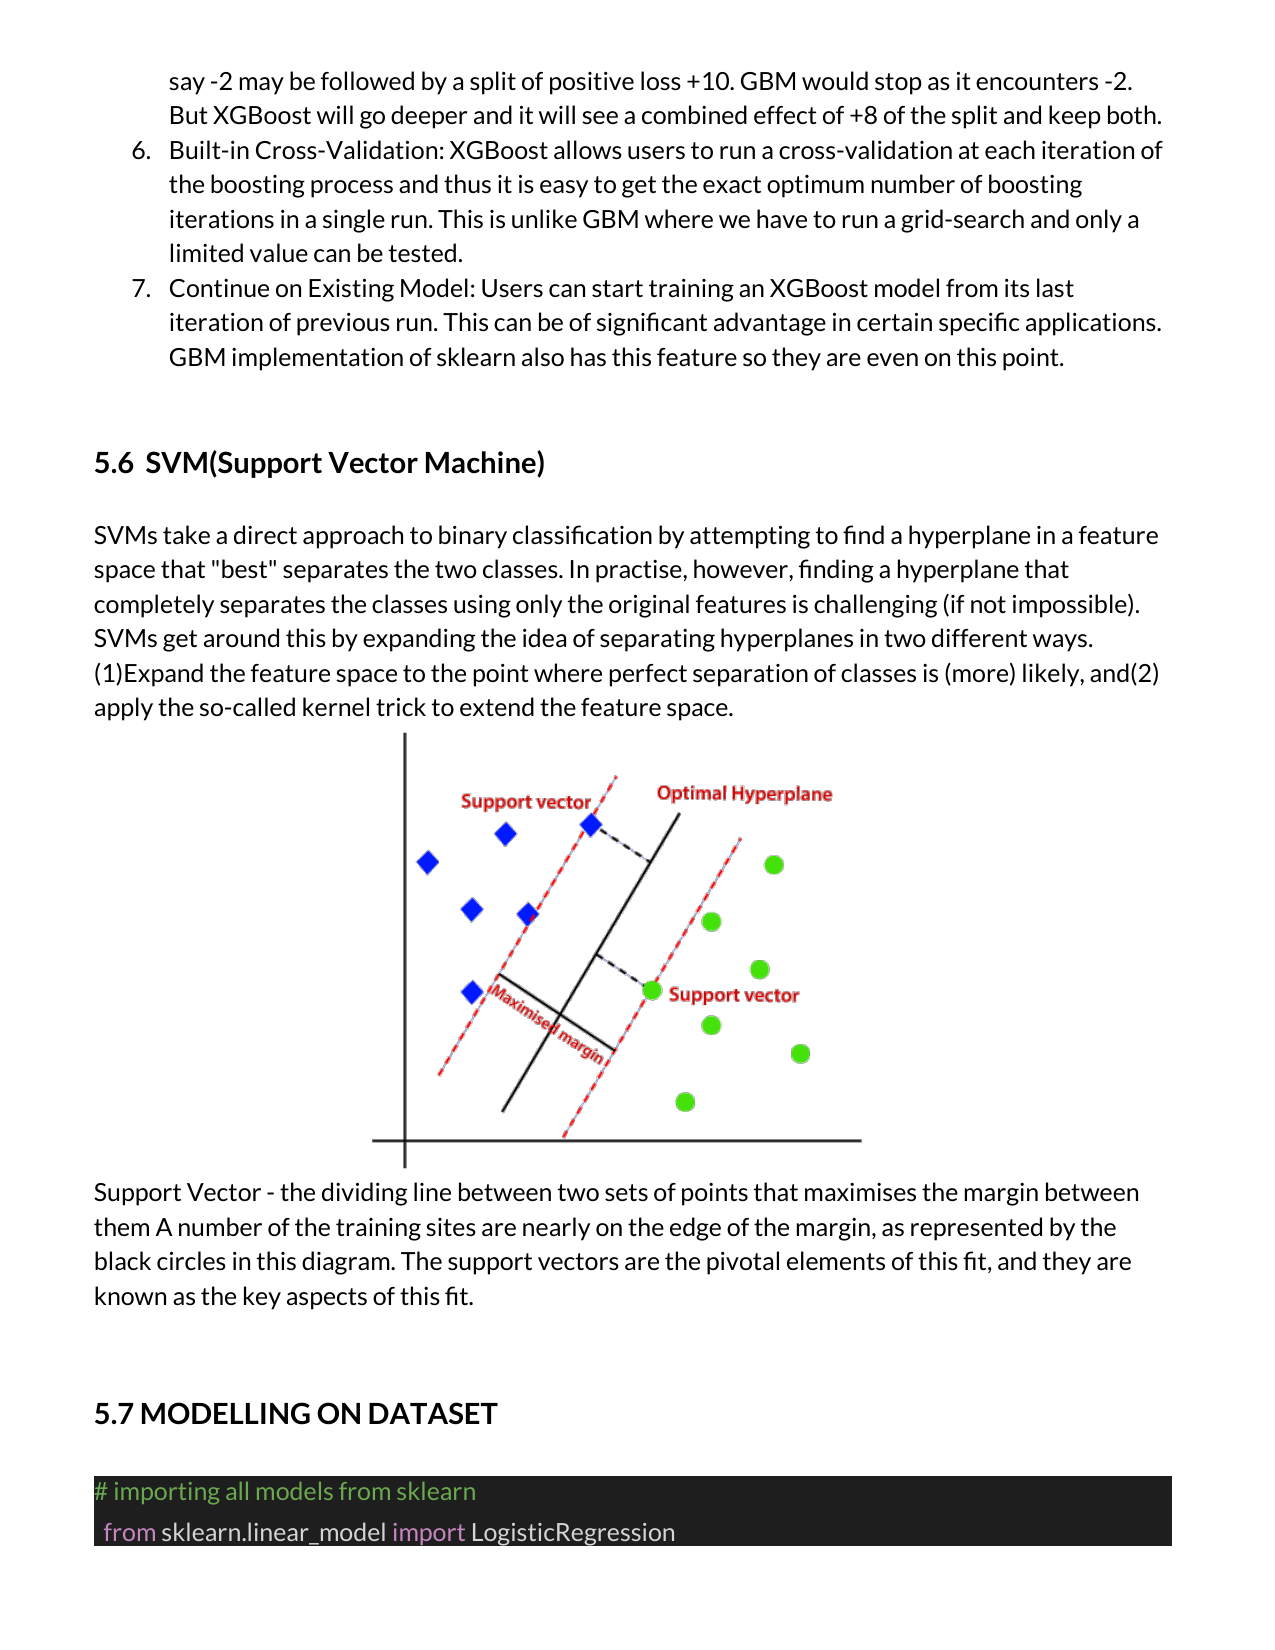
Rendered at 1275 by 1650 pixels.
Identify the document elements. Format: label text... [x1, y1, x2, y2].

text from sklearn.linear_model import LogisticRegression [94, 1516, 1172, 1546]
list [131, 66, 1172, 130]
text # importing all models from sklearn [94, 1476, 1172, 1506]
text Support Vector - the dividing line between two sets of points that maximises the margin between them A number of the training sites are nearly on the edge of the margin, as represented by the black circles in this diagram. The support vectors are the pivotal elements of this fit, and they are known as the key aspects of this fit. [94, 1177, 1172, 1311]
list Continue on Existing Model: Users can start training an XGBoost model from its last iteration of previous run. This can be of significant advantage in certain specific applications. GBM implementation of sklearn also has this feature so they are even on this point. [131, 272, 1172, 371]
text (1)Expand the feature space to the point where perfect separation of classes is (more) likely, and(2) apply the so-called kernel trick to extend the feature space. [94, 657, 1172, 722]
list Built-in Cross-Validation: XGBoost allows users to run a cross-validation at each iteration of the boosting process and thus it is easy to get the exact optimum number of boosting iterations in a single run. This is unlike GBM where we have to run a grid-search and only a limited value can be tested. [131, 134, 1172, 268]
text 5.6 SVM(Support Vector Machine) [94, 445, 1172, 480]
text 5.7 MODELLING ON DATASET [94, 1396, 1172, 1431]
picture [356, 726, 909, 1174]
text SVMs take a direct approach to binary classification by attempting to find a hyperplane in a feature space that "best" separates the two classes. In practise, however, finding a hyperplane that completely separates the classes using only the original features is challenging (if not impossible). SVMs get around this by expanding the idea of separating hyperplanes in two different ways. [94, 519, 1172, 653]
